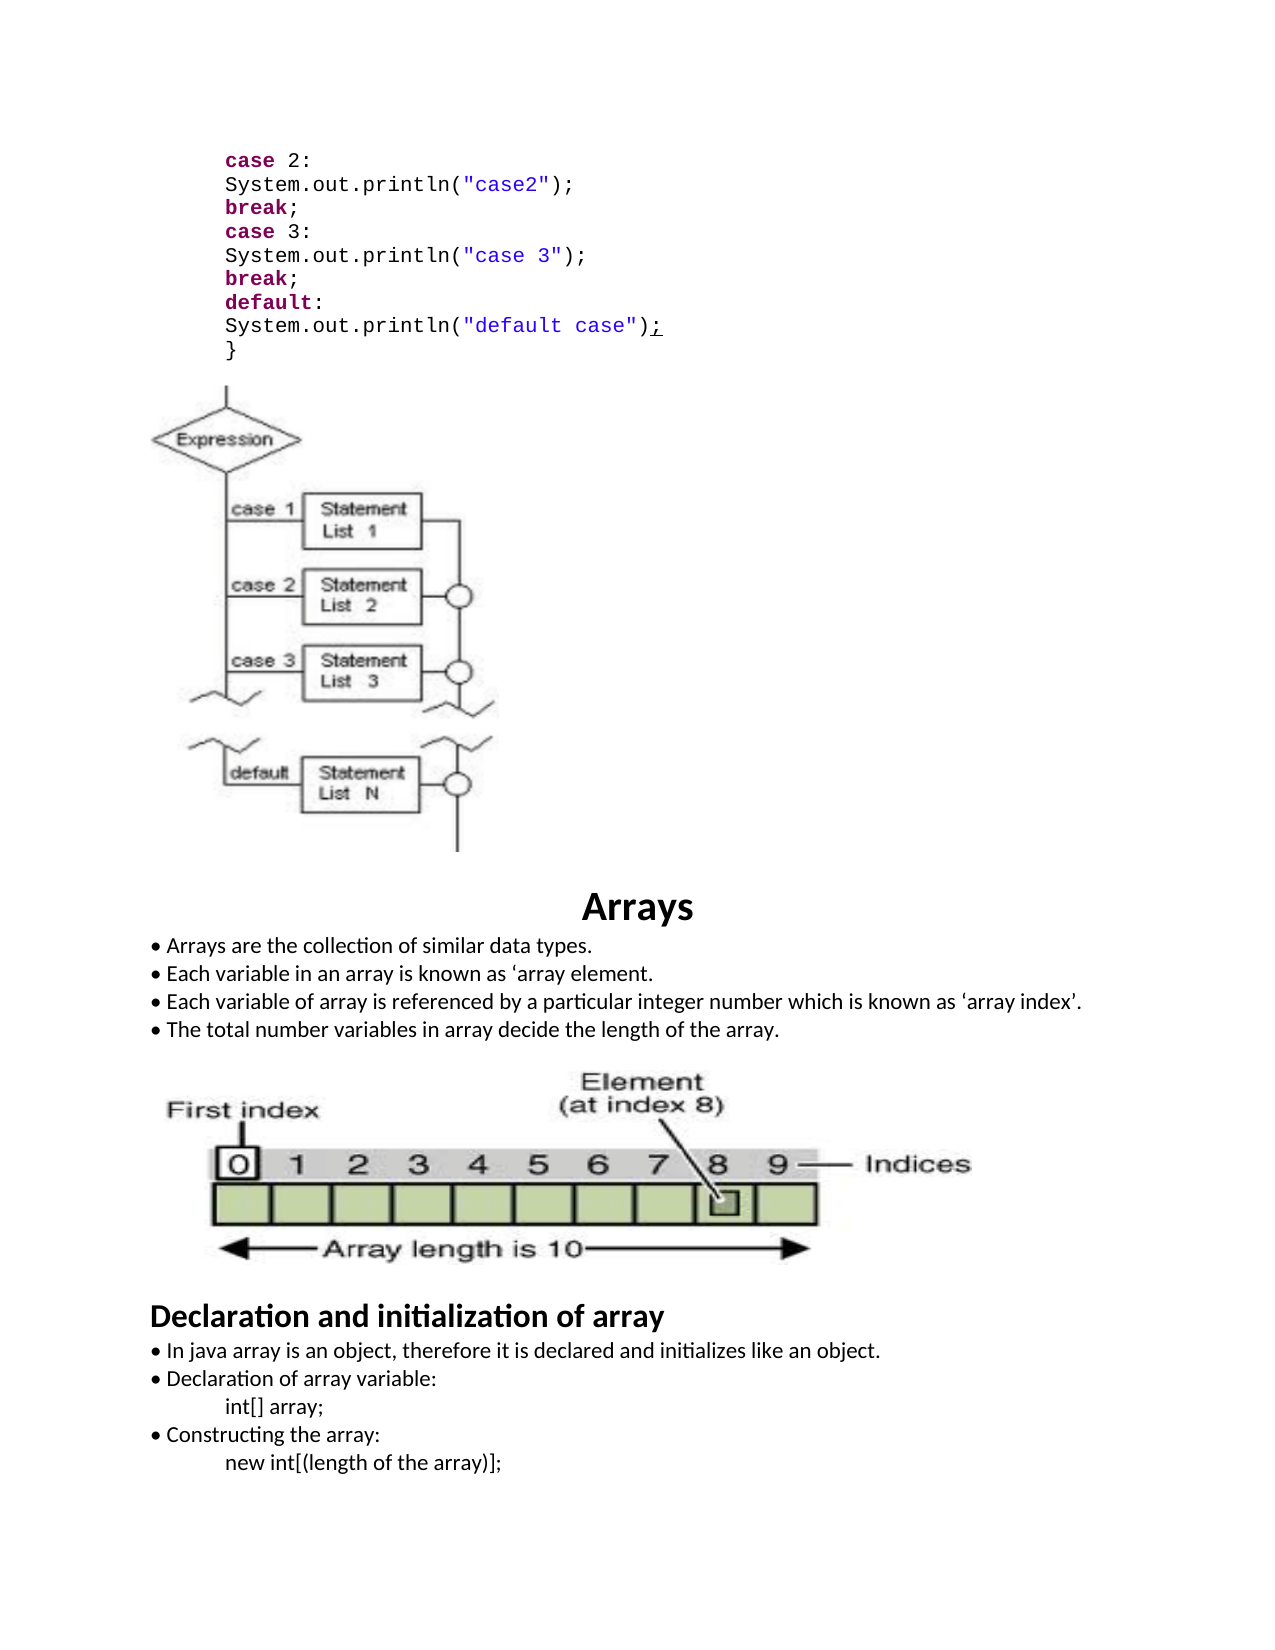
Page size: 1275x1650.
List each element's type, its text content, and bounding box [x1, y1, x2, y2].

picture [150, 362, 499, 852]
text System.out.println("default case"); [150, 316, 1125, 339]
text • Each variable in an array is known as ‘array element. [150, 959, 1125, 987]
text • In java array is an object, therefore it is declared and initializes like an object. [150, 1336, 1125, 1364]
text break; [150, 197, 1125, 221]
text • Declaration of array variable: [150, 1364, 1125, 1392]
text Arrays [150, 880, 1125, 931]
text • Arrays are the collection of similar data types. [150, 931, 1125, 959]
text } [150, 339, 1125, 363]
text case 3: [150, 221, 1125, 244]
text • The total number variables in array decide the length of the array. [150, 1015, 1125, 1043]
text System.out.println("case2"); [150, 174, 1125, 197]
text case 2: [150, 150, 1125, 174]
text Declaration and initialization of array [150, 1295, 1125, 1336]
text • Each variable of array is referenced by a particular integer number which is known as ‘array index’. [150, 987, 1125, 1015]
text System.out.println("case 3"); [150, 244, 1125, 268]
text new int[(length of the array)]; [150, 1448, 1125, 1476]
text break; [150, 268, 1125, 292]
text default: [150, 292, 1125, 316]
picture [150, 1070, 983, 1267]
text • Constructing the array: [150, 1420, 1125, 1448]
text int[] array; [150, 1392, 1125, 1420]
